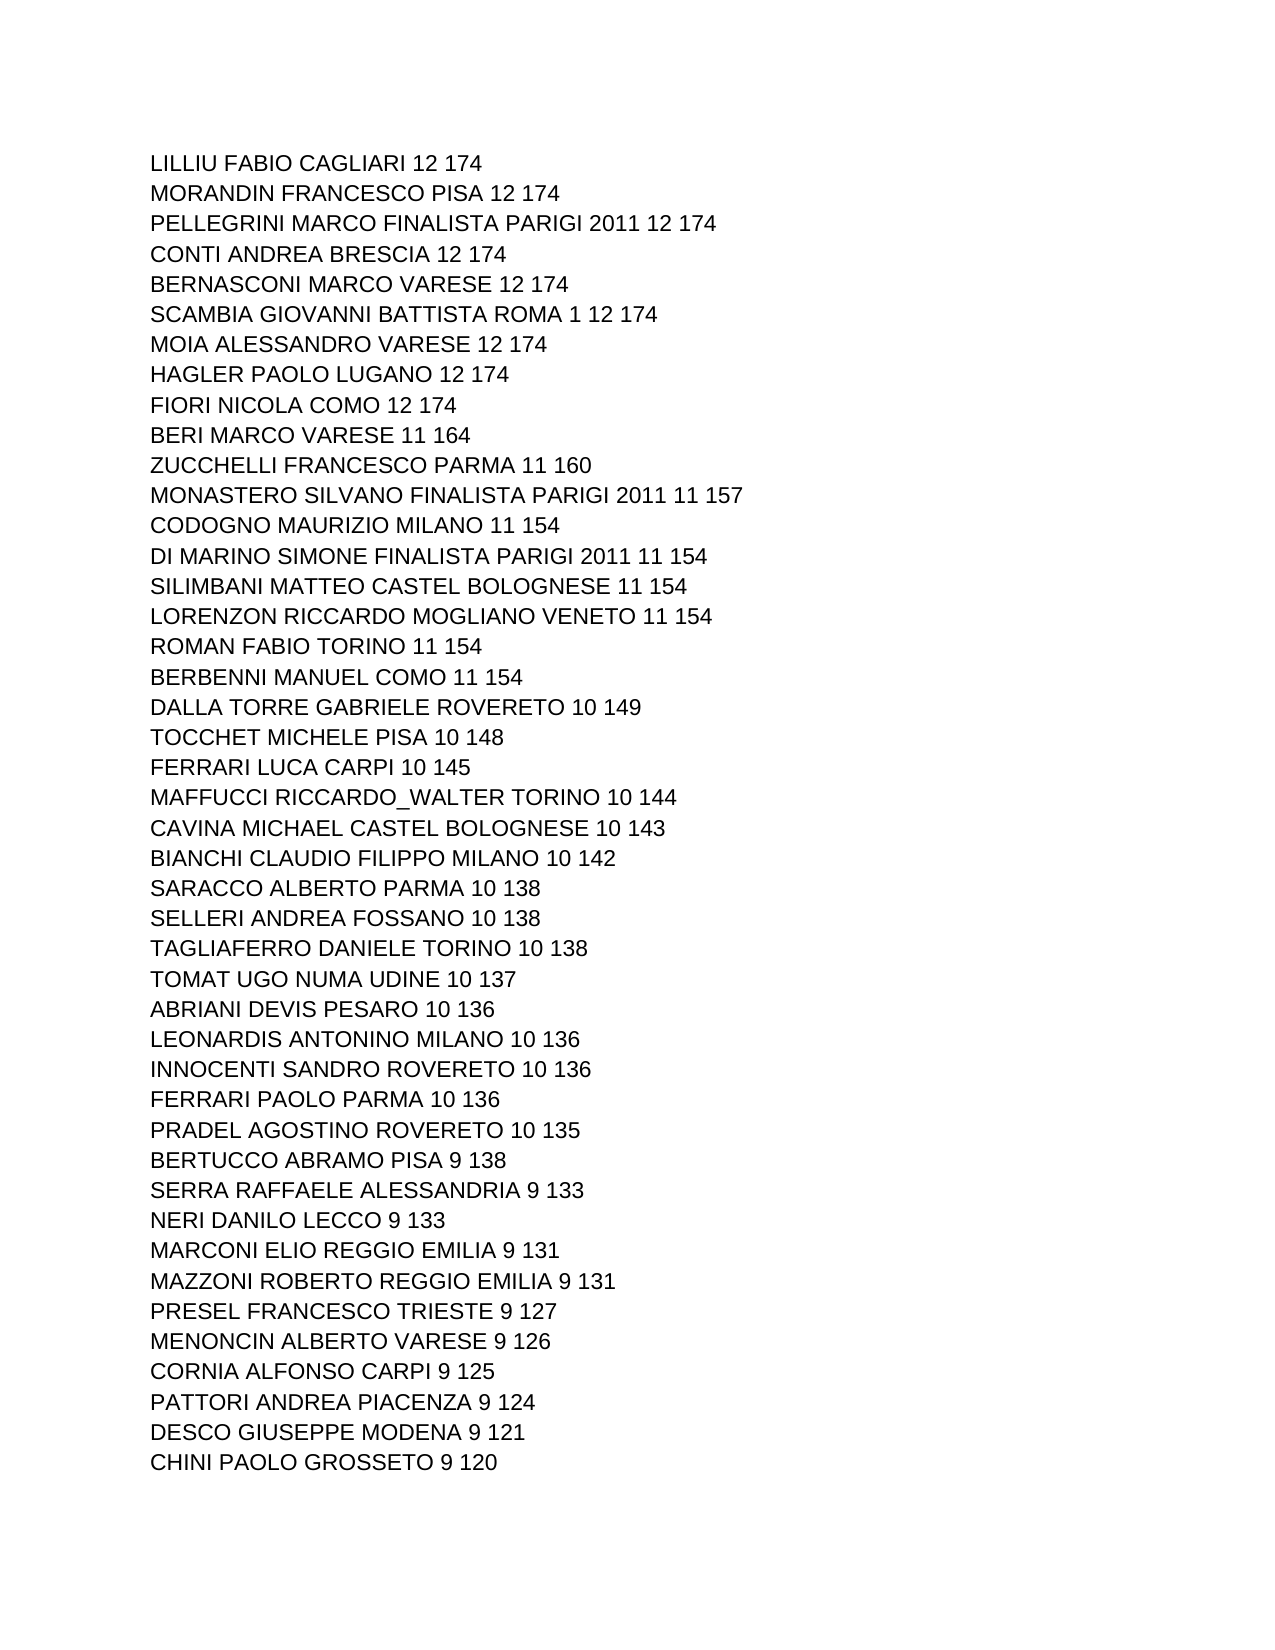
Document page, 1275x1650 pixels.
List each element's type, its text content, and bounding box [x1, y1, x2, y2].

text DALLA TORRE GABRIELE ROVERETO 10 149 [150, 694, 1125, 720]
text PELLEGRINI MARCO FINALISTA PARIGI 2011 12 174 [150, 210, 1125, 237]
text SERRA RAFFAELE ALESSANDRIA 9 133 [150, 1177, 1125, 1203]
text TAGLIAFERRO DANIELE TORINO 10 138 [150, 935, 1125, 962]
text PRESEL FRANCESCO TRIESTE 9 127 [150, 1298, 1125, 1324]
text MENONCIN ALBERTO VARESE 9 126 [150, 1328, 1125, 1354]
text MONASTERO SILVANO FINALISTA PARIGI 2011 11 157 [150, 482, 1125, 509]
text CODOGNO MAURIZIO MILANO 11 154 [150, 512, 1125, 539]
text BERBENNI MANUEL COMO 11 154 [150, 663, 1125, 690]
text INNOCENTI SANDRO ROVERETO 10 136 [150, 1056, 1125, 1083]
text BERTUCCO ABRAMO PISA 9 138 [150, 1147, 1125, 1173]
text TOMAT UGO NUMA UDINE 10 137 [150, 966, 1125, 992]
text NERI DANILO LECCO 9 133 [150, 1207, 1125, 1234]
text ROMAN FABIO TORINO 11 154 [150, 633, 1125, 660]
text SCAMBIA GIOVANNI BATTISTA ROMA 1 12 174 [150, 301, 1125, 327]
text BIANCHI CLAUDIO FILIPPO MILANO 10 142 [150, 845, 1125, 871]
text HAGLER PAOLO LUGANO 12 174 [150, 361, 1125, 388]
text CHINI PAOLO GROSSETO 9 120 [150, 1449, 1125, 1475]
text SARACCO ALBERTO PARMA 10 138 [150, 875, 1125, 901]
text MARCONI ELIO REGGIO EMILIA 9 131 [150, 1237, 1125, 1264]
text BERI MARCO VARESE 11 164 [150, 422, 1125, 448]
text PRADEL AGOSTINO ROVERETO 10 135 [150, 1117, 1125, 1143]
text MORANDIN FRANCESCO PISA 12 174 [150, 180, 1125, 207]
text MOIA ALESSANDRO VARESE 12 174 [150, 331, 1125, 358]
text CORNIA ALFONSO CARPI 9 125 [150, 1358, 1125, 1385]
text ABRIANI DEVIS PESARO 10 136 [150, 996, 1125, 1022]
text SELLERI ANDREA FOSSANO 10 138 [150, 905, 1125, 932]
text FIORI NICOLA COMO 12 174 [150, 392, 1125, 418]
text MAFFUCCI RICCARDO_WALTER TORINO 10 144 [150, 784, 1125, 811]
text CONTI ANDREA BRESCIA 12 174 [150, 241, 1125, 267]
text PATTORI ANDREA PIACENZA 9 124 [150, 1388, 1125, 1415]
text LILLIU FABIO CAGLIARI 12 174 [150, 150, 1125, 176]
text DESCO GIUSEPPE MODENA 9 121 [150, 1419, 1125, 1445]
text MAZZONI ROBERTO REGGIO EMILIA 9 131 [150, 1268, 1125, 1294]
text DI MARINO SIMONE FINALISTA PARIGI 2011 11 154 [150, 543, 1125, 569]
text TOCCHET MICHELE PISA 10 148 [150, 724, 1125, 750]
text BERNASCONI MARCO VARESE 12 174 [150, 271, 1125, 297]
text FERRARI PAOLO PARMA 10 136 [150, 1086, 1125, 1113]
text ZUCCHELLI FRANCESCO PARMA 11 160 [150, 452, 1125, 478]
text LEONARDIS ANTONINO MILANO 10 136 [150, 1026, 1125, 1052]
text FERRARI LUCA CARPI 10 145 [150, 754, 1125, 781]
text CAVINA MICHAEL CASTEL BOLOGNESE 10 143 [150, 814, 1125, 841]
text LORENZON RICCARDO MOGLIANO VENETO 11 154 [150, 603, 1125, 629]
text SILIMBANI MATTEO CASTEL BOLOGNESE 11 154 [150, 573, 1125, 599]
